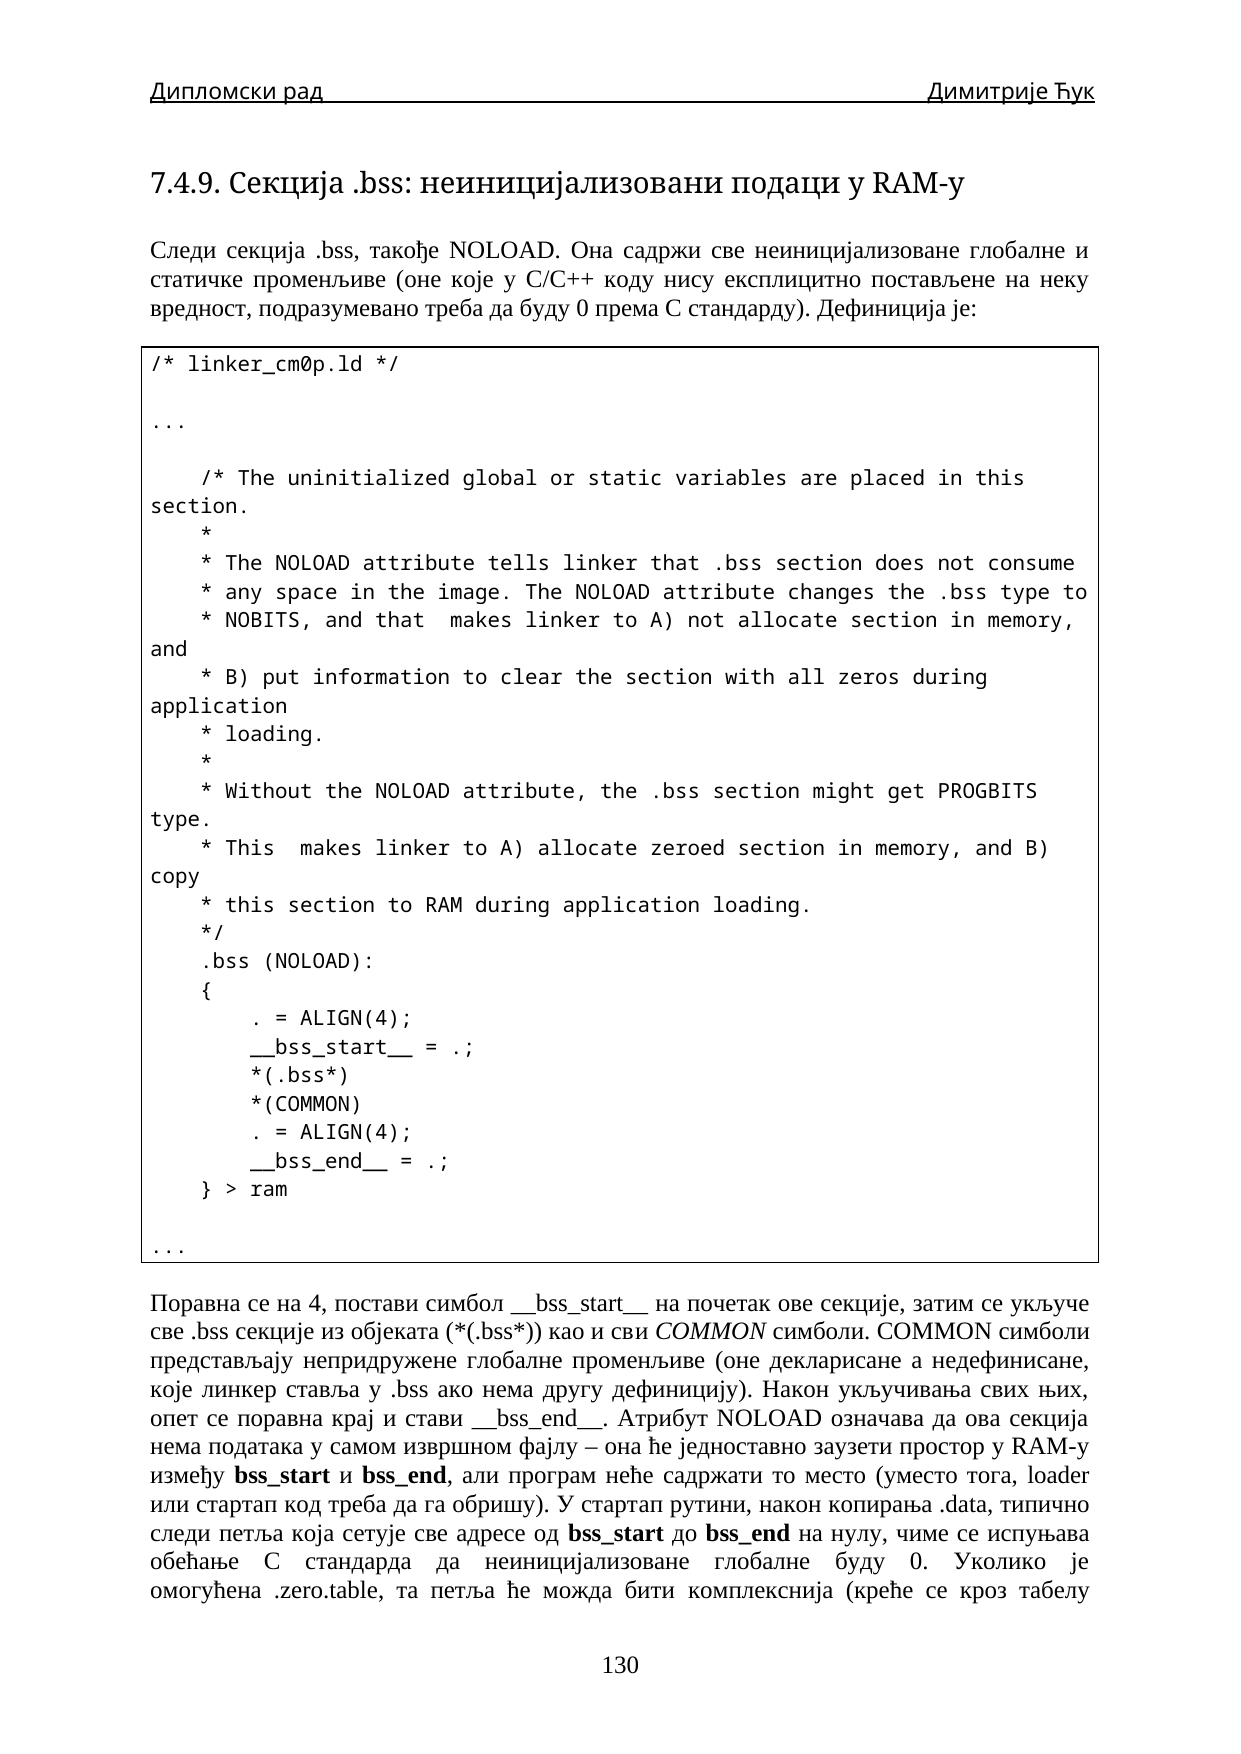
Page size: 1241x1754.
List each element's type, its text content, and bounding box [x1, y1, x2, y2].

text */ [150, 918, 1090, 947]
text } > ram [150, 1174, 1090, 1203]
text __bss_start__ = .; [150, 1032, 1090, 1060]
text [150, 1288, 1090, 1604]
text * Without the NOLOAD attribute, the .bss section might get PROGBITS type. [150, 776, 1090, 833]
text { [150, 975, 1090, 1003]
text * The NOLOAD attribute tells linker that .bss section does not consume [150, 548, 1090, 577]
text ... [150, 406, 1090, 435]
text Следи секција .bss, такође NOLOAD. Она садржи све неиницијализоване глобалне и статичке променљиве (оне које у С/С++ коду нису експлицитно постављене на неку вредност, подразумевано треба да буду 0 према C стандарду). Дефиниција је: [150, 235, 1090, 321]
text .bss (NOLOAD): [150, 947, 1090, 975]
text . = ALIGN(4); [150, 1117, 1090, 1146]
text * loading. [150, 719, 1090, 748]
text * This makes linker to A) allocate zeroed section in memory, and B) copy [150, 833, 1090, 890]
text . = ALIGN(4); [150, 1003, 1090, 1032]
text ... [142, 1228, 1098, 1262]
text /* linker_cm0p.ld */ [142, 348, 1098, 378]
text * B) put information to clear the section with all zeros during application [150, 662, 1090, 719]
text /* The uninitialized global or static variables are placed in this section. [150, 463, 1090, 520]
text * this section to RAM during application loading. [150, 890, 1090, 918]
text *(COMMON) [150, 1089, 1090, 1117]
text __bss_end__ = .; [150, 1146, 1090, 1174]
text * NOBITS, and that makes linker to A) not allocate section in memory, and [150, 605, 1090, 662]
subtitle Секција .bss: неиницијализовани подаци у RAM-у [150, 162, 1090, 202]
text * [150, 520, 1090, 548]
text * any space in the image. The NOLOAD attribute changes the .bss type to [150, 577, 1090, 605]
text *(.bss*) [150, 1060, 1090, 1089]
text * [150, 748, 1090, 776]
